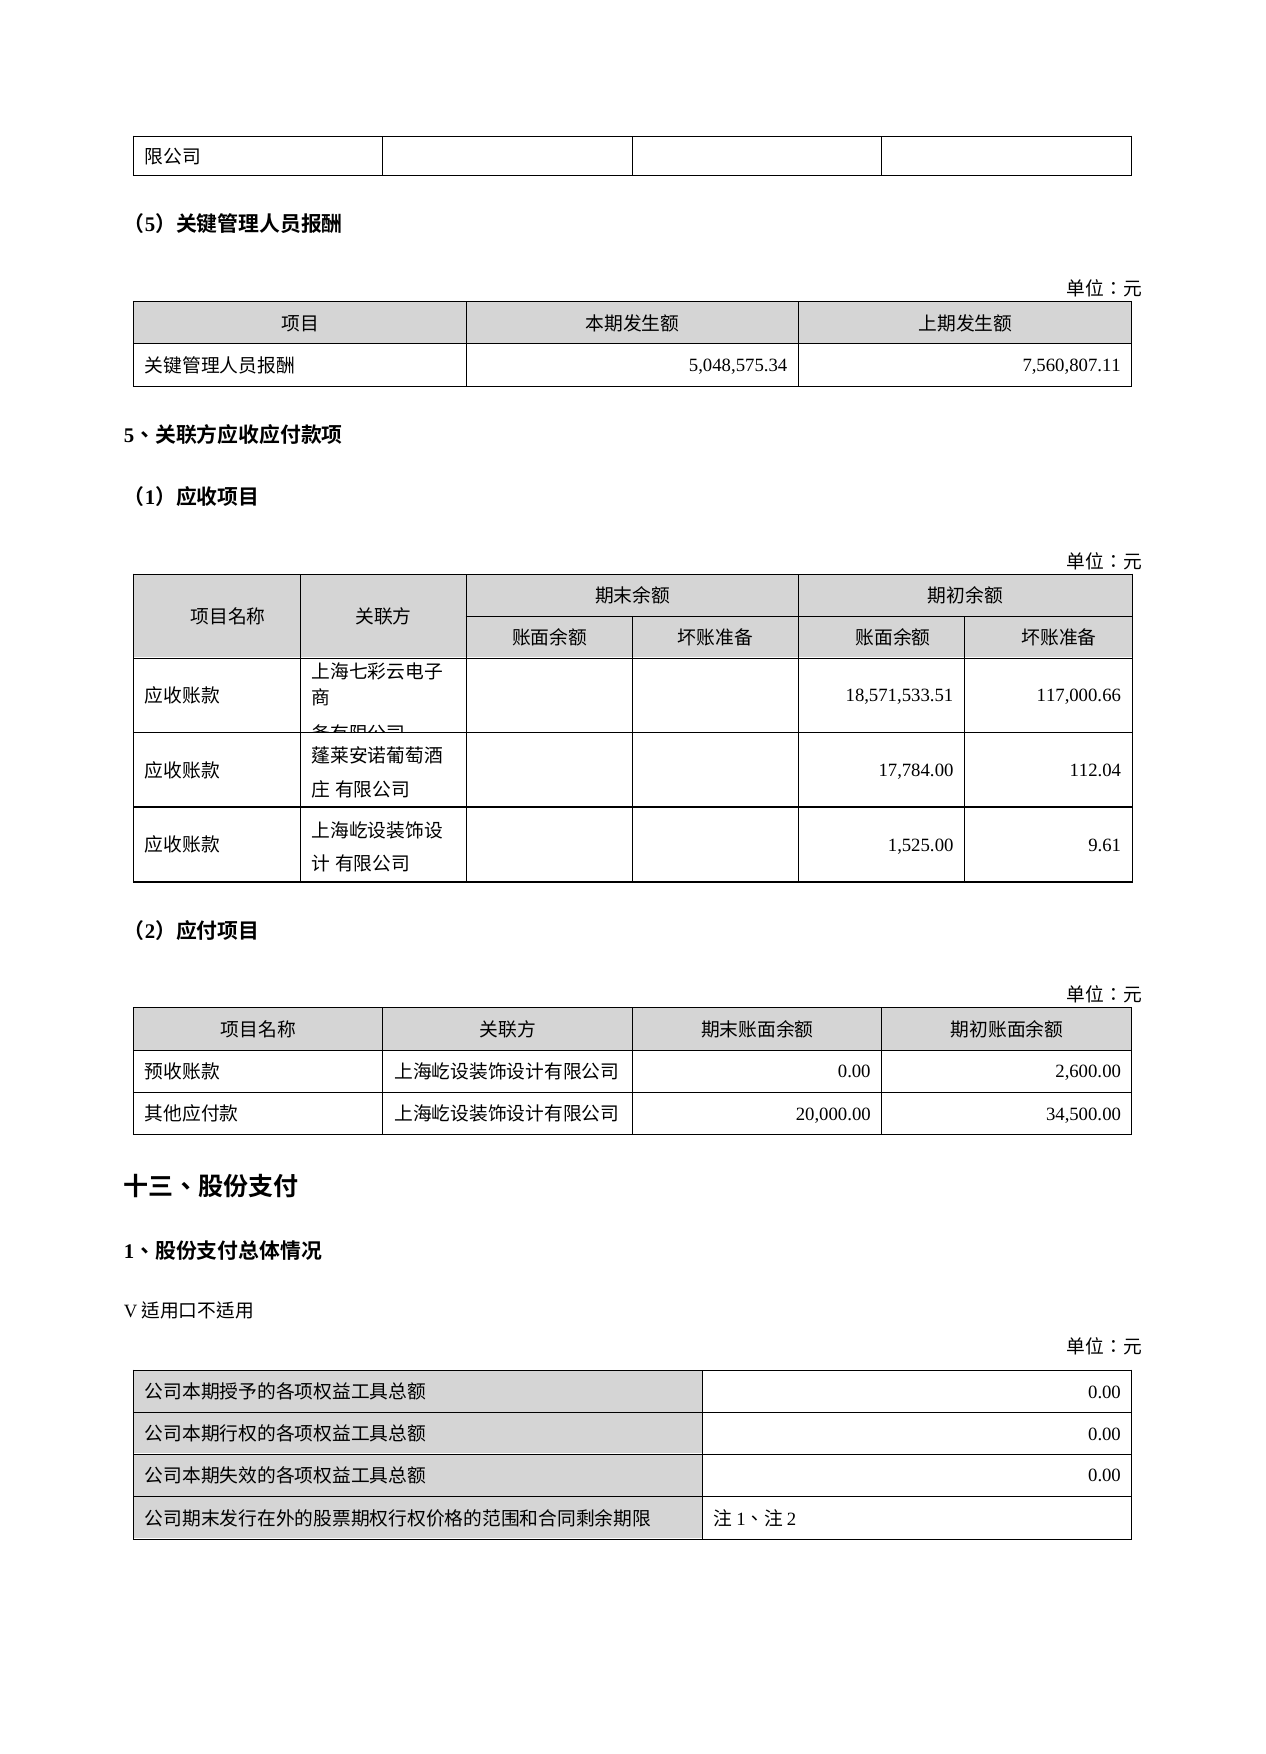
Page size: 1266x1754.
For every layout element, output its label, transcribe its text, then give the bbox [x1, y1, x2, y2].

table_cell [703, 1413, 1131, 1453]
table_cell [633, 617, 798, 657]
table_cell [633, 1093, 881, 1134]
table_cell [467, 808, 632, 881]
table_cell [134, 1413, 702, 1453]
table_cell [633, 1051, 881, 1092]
subtitle （5）关键管理人员报酬 [124, 209, 1142, 238]
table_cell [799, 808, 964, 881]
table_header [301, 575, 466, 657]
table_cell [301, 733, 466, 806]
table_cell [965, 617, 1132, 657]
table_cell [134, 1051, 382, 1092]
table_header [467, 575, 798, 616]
subtitle （1）应收项目 [124, 482, 1142, 510]
text 单位：元 [124, 548, 1142, 573]
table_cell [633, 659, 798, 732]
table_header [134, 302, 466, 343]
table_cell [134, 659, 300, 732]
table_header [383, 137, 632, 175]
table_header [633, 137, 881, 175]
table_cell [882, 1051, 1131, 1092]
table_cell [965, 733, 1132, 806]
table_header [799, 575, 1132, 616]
subtitle 5、关联方应收应付款项 [124, 420, 1142, 449]
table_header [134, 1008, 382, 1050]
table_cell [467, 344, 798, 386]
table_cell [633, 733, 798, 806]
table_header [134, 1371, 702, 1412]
text 单位：元 [124, 1334, 1142, 1359]
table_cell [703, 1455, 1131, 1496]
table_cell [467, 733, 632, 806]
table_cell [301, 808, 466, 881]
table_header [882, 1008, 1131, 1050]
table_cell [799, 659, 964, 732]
text V适用口不适用 [124, 1298, 1142, 1323]
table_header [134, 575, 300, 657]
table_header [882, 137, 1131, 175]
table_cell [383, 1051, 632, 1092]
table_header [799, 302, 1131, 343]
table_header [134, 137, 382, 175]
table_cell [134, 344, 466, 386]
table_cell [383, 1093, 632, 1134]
text 单位：元 [124, 982, 1142, 1007]
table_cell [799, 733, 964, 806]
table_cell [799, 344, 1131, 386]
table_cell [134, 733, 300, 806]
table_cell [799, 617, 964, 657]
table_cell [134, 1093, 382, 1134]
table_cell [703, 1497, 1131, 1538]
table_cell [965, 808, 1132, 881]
subtitle 1、股份支付总体情况 [124, 1236, 1142, 1264]
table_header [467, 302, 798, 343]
subtitle （2）应付项目 [124, 916, 1142, 944]
text 单位：元 [124, 275, 1142, 301]
subtitle 十三、股份支付 [124, 1168, 1142, 1203]
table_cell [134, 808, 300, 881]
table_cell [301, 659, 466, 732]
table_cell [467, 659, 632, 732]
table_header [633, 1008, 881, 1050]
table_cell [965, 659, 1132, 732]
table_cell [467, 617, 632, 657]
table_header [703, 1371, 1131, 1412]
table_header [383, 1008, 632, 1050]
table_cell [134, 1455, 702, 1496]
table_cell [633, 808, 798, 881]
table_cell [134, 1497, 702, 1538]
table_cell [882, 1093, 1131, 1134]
